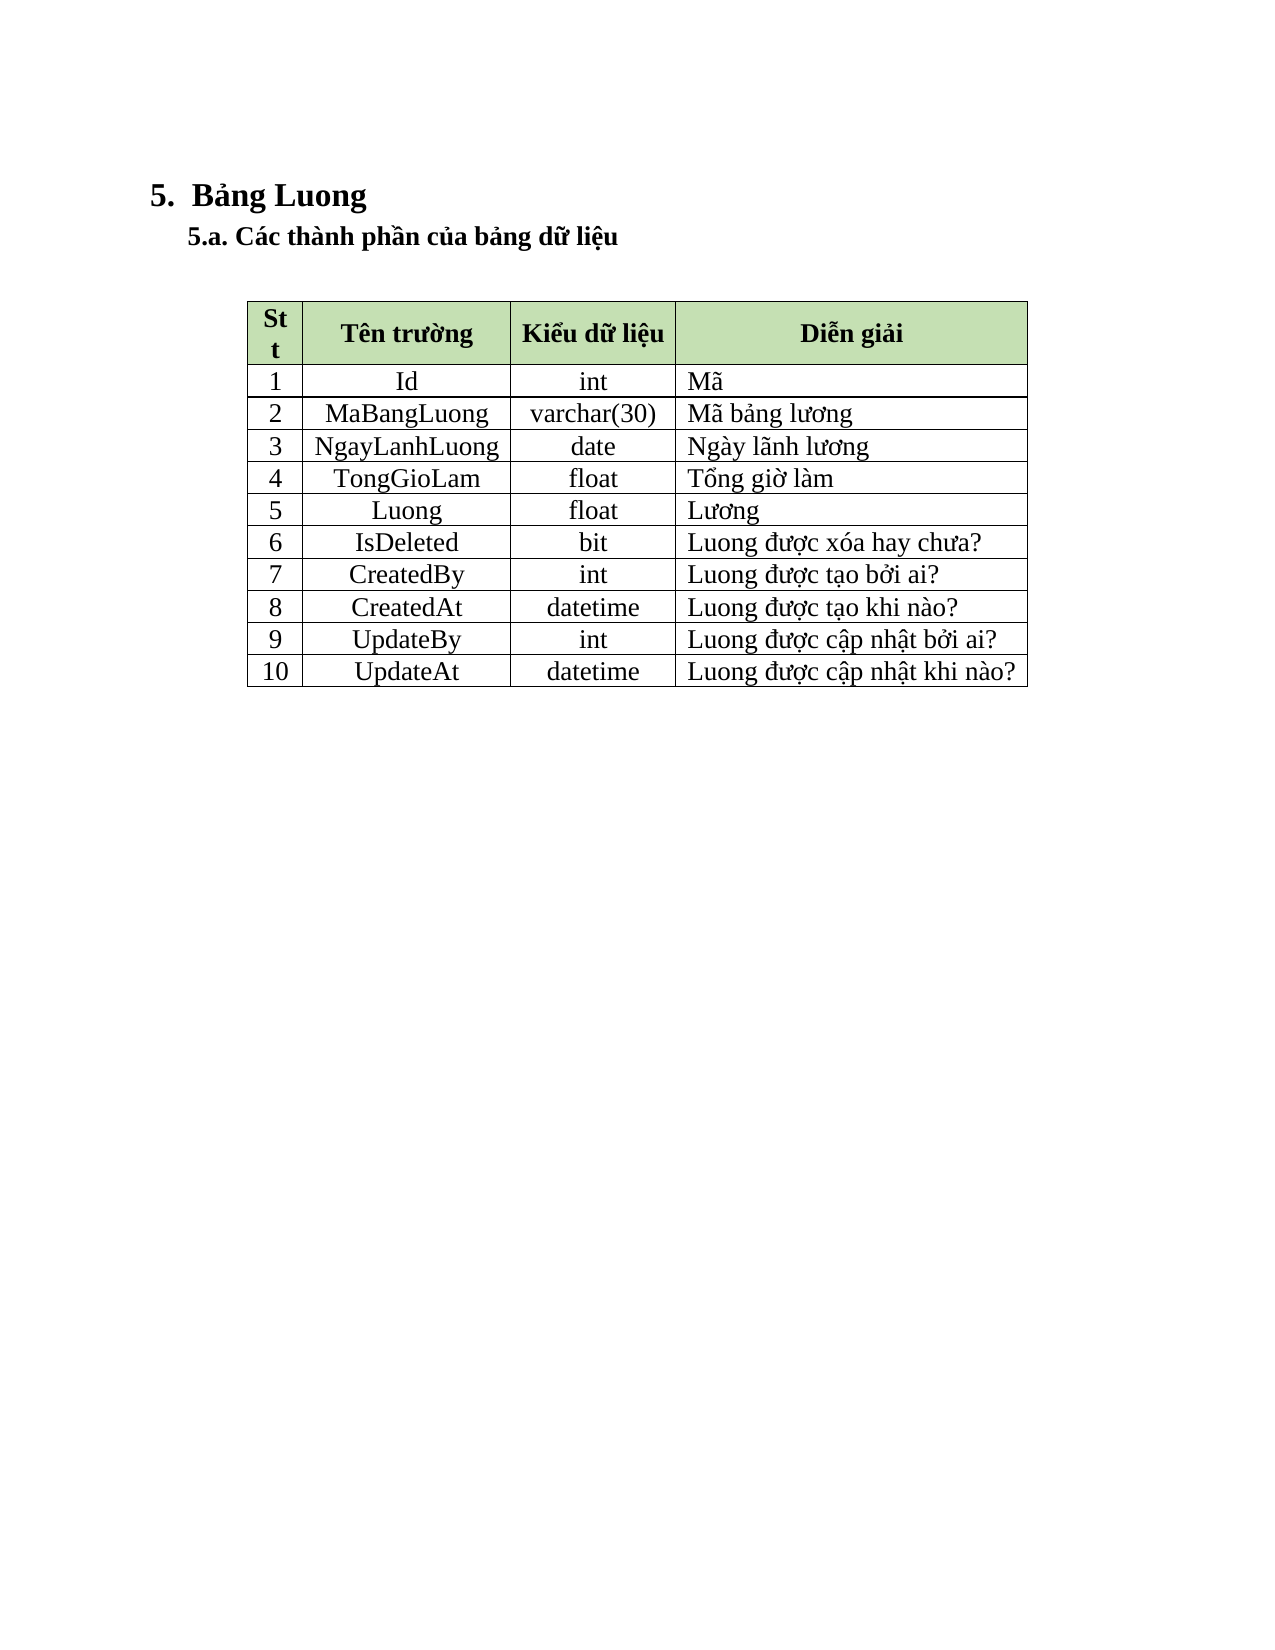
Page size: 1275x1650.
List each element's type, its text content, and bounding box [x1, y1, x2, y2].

table_cell bit [511, 526, 675, 557]
table_cell int [511, 623, 675, 654]
table_header Diễn giải [676, 302, 1027, 364]
table_cell 5 [248, 494, 302, 525]
table_cell Id [303, 365, 510, 396]
table_cell Luong được tạo khi nào? [676, 591, 1027, 622]
table_cell CreatedBy [303, 559, 510, 589]
table_cell datetime [511, 655, 675, 686]
table_cell MaBangLuong [303, 398, 510, 429]
table_cell int [511, 559, 675, 589]
table_cell date [511, 430, 675, 461]
table_cell Mã bảng lương [676, 398, 1027, 429]
table_cell 3 [248, 430, 302, 461]
table_cell 8 [248, 591, 302, 622]
table_cell 4 [248, 462, 302, 493]
table_cell Tổng giờ làm [676, 462, 1027, 493]
table_cell Luong được xóa hay chưa? [676, 526, 1027, 557]
table_header Kiểu dữ liệu [511, 302, 675, 364]
table_cell datetime [511, 591, 675, 622]
table_cell 6 [248, 526, 302, 557]
table_cell Luong được cập nhật bởi ai? [676, 623, 1027, 654]
table_header Tên trường [303, 302, 510, 364]
table_cell Lương [676, 494, 1027, 525]
table_cell UpdateAt [303, 655, 510, 686]
table_cell Luong [303, 494, 510, 525]
table_cell 2 [248, 398, 302, 429]
table_cell CreatedAt [303, 591, 510, 622]
table_cell NgayLanhLuong [303, 430, 510, 461]
table_cell Ngày lãnh lương [676, 430, 1027, 461]
table_cell Luong được tạo bởi ai? [676, 559, 1027, 589]
table_cell float [511, 494, 675, 525]
table_cell 1 [248, 365, 302, 396]
table_cell UpdateBy [303, 623, 510, 654]
table_cell varchar(30) [511, 398, 675, 429]
table_cell 10 [248, 655, 302, 686]
subtitle Bảng Luong [150, 175, 1125, 213]
table_cell 9 [248, 623, 302, 654]
table_cell int [511, 365, 675, 396]
table_cell Luong được cập nhật khi nào? [676, 655, 1027, 686]
table_cell float [511, 462, 675, 493]
table_cell IsDeleted [303, 526, 510, 557]
table_header Stt [248, 302, 302, 364]
subtitle Các thành phần của bảng dữ liệu [187, 221, 1125, 252]
table_cell 7 [248, 559, 302, 589]
table_cell Mã [676, 365, 1027, 396]
table_cell TongGioLam [303, 462, 510, 493]
